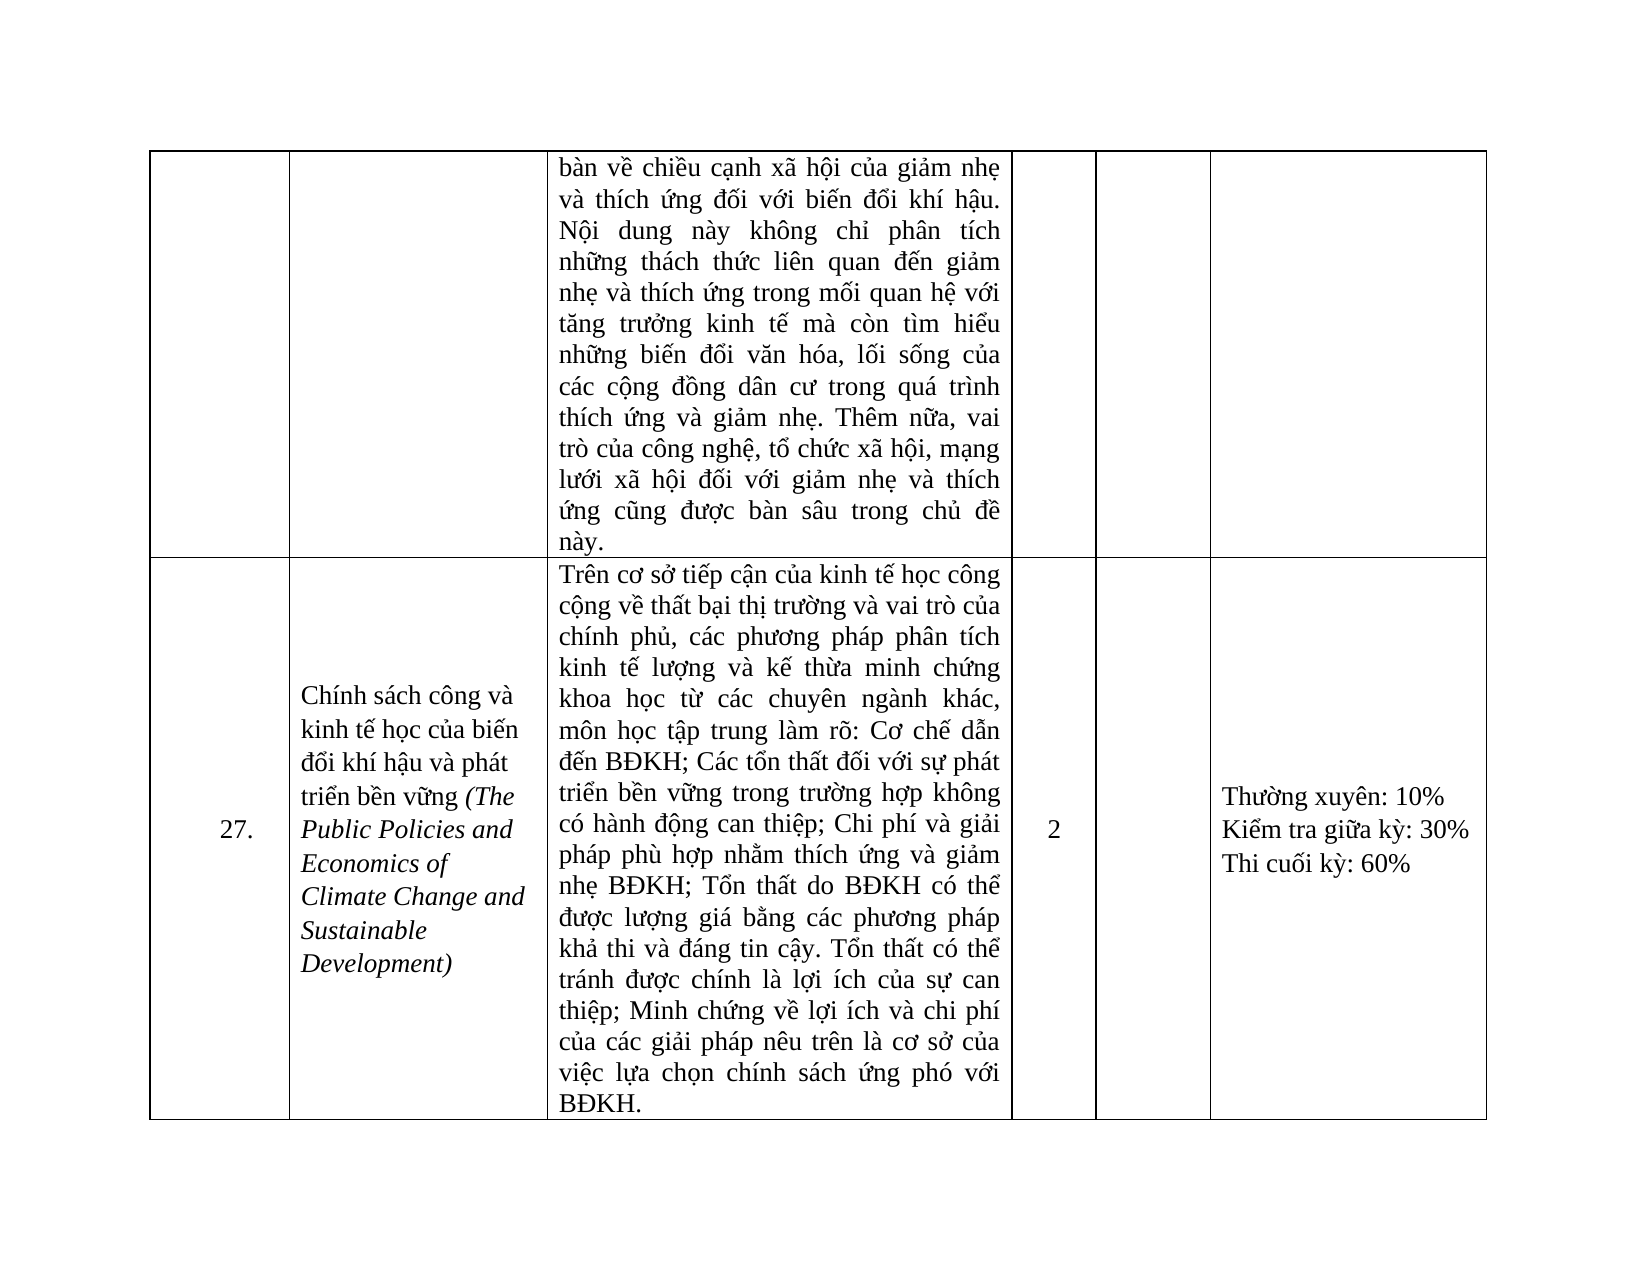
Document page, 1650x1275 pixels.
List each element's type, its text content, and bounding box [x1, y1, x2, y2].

table_cell [1097, 152, 1210, 556]
table_cell Trên cơ sở tiếp cận của kinh tế học công cộng về thất bại thị trường và vai trò của chính phủ, các phương pháp phân tích kinh tế lượng và kế thừa minh chứng khoa học từ các chuyên ngành khác, môn học tập trung làm rõ: Cơ chế dẫn đến BĐKH; Các tổn thất đối với sự phát triển bền vững trong trường hợp không có hành động can thiệp; Chi phí và giải pháp phù hợp nhằm thích ứng và giảm nhẹ BĐKH; Tổn thất do BĐKH có thể được lượng giá bằng các phương pháp khả thi và đáng tin cậy. Tổn thất có thể tránh được chính là lợi ích của sự can thiệp; Minh chứng về lợi ích và chi phí của các giải pháp nêu trên là cơ sở của việc lựa chọn chính sách ứng phó với BĐKH. [548, 558, 1011, 1119]
table_cell Chính sách công và kinh tế học của biến đổi khí hậu và phát triển bền vững (The Public Policies and Economics of Climate Change and Sustainable Development) [290, 558, 547, 1119]
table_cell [548, 152, 1011, 556]
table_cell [290, 152, 547, 556]
table_cell [151, 558, 289, 1119]
table_cell [151, 152, 289, 556]
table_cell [1211, 558, 1486, 1119]
table_cell [1097, 558, 1210, 1119]
table_cell 2 [1013, 558, 1095, 1119]
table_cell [1211, 152, 1486, 556]
table_cell 2 [1013, 152, 1095, 556]
